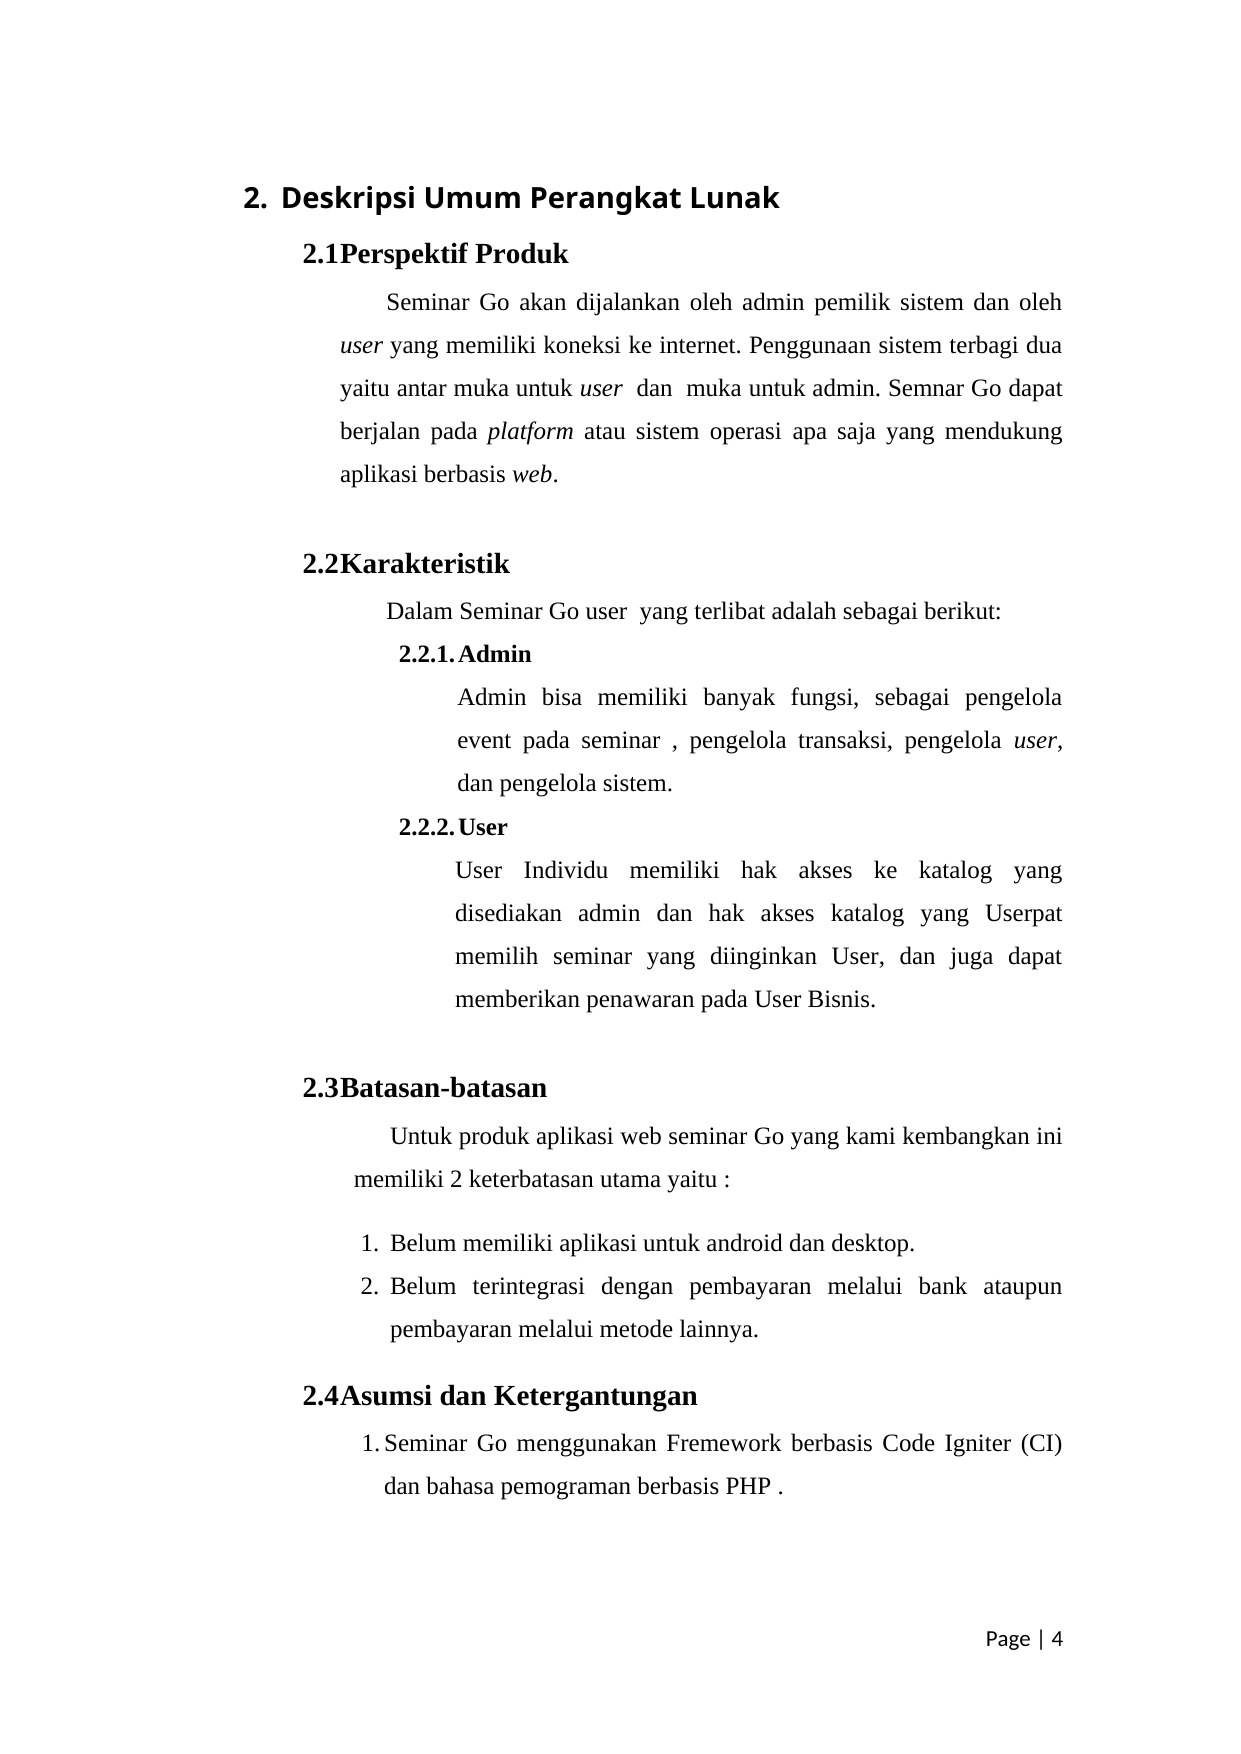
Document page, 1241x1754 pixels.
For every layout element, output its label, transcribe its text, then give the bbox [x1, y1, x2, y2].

list Asumsi dan Ketergantungan [302, 1378, 1063, 1412]
text Admin bisa memiliki banyak fungsi, sebagai pengelola event pada seminar , pengelola transaksi, pengelola user, dan pengelola sistem. [457, 682, 1063, 797]
text Untuk produk aplikasi web seminar Go yang kami kembangkan ini memiliki 2 keterbatasan utama yaitu : [353, 1121, 1063, 1193]
text Dalam Seminar Go user yang terlibat adalah sebagai berikut: [315, 596, 1063, 625]
list User [399, 812, 1063, 840]
list Admin [399, 639, 1063, 668]
text Seminar Go akan dijalankan oleh admin pemilik sistem dan oleh user yang memiliki koneksi ke internet. Penggunaan sistem terbagi dua yaitu antar muka untuk user dan muka untuk admin. Semnar Go dapat berjalan pada platform atau sistem operasi apa saja yang mendukung aplikasi berbasis web. [340, 287, 1063, 488]
list Seminar Go menggunakan Fremework berbasis Code Igniter (CI) dan bahasa pemograman berbasis PHP . [361, 1428, 1063, 1500]
list Belum memiliki aplikasi untuk android dan desktop. [360, 1228, 1063, 1257]
subtitle Deskripsi Umum Perangkat Lunak [243, 177, 1063, 217]
list Karakteristik [302, 546, 1063, 579]
list Belum terintegrasi dengan pembayaran melalui bank ataupun pembayaran melalui metode lainnya. [360, 1271, 1063, 1343]
list Batasan-batasan [302, 1070, 1063, 1104]
list Perspektif Produk [302, 237, 1063, 270]
text User Individu memiliki hak akses ke katalog yang disediakan admin dan hak akses katalog yang Userpat memilih seminar yang diinginkan User, dan juga dapat memberikan penawaran pada User Bisnis. [455, 855, 1063, 1013]
